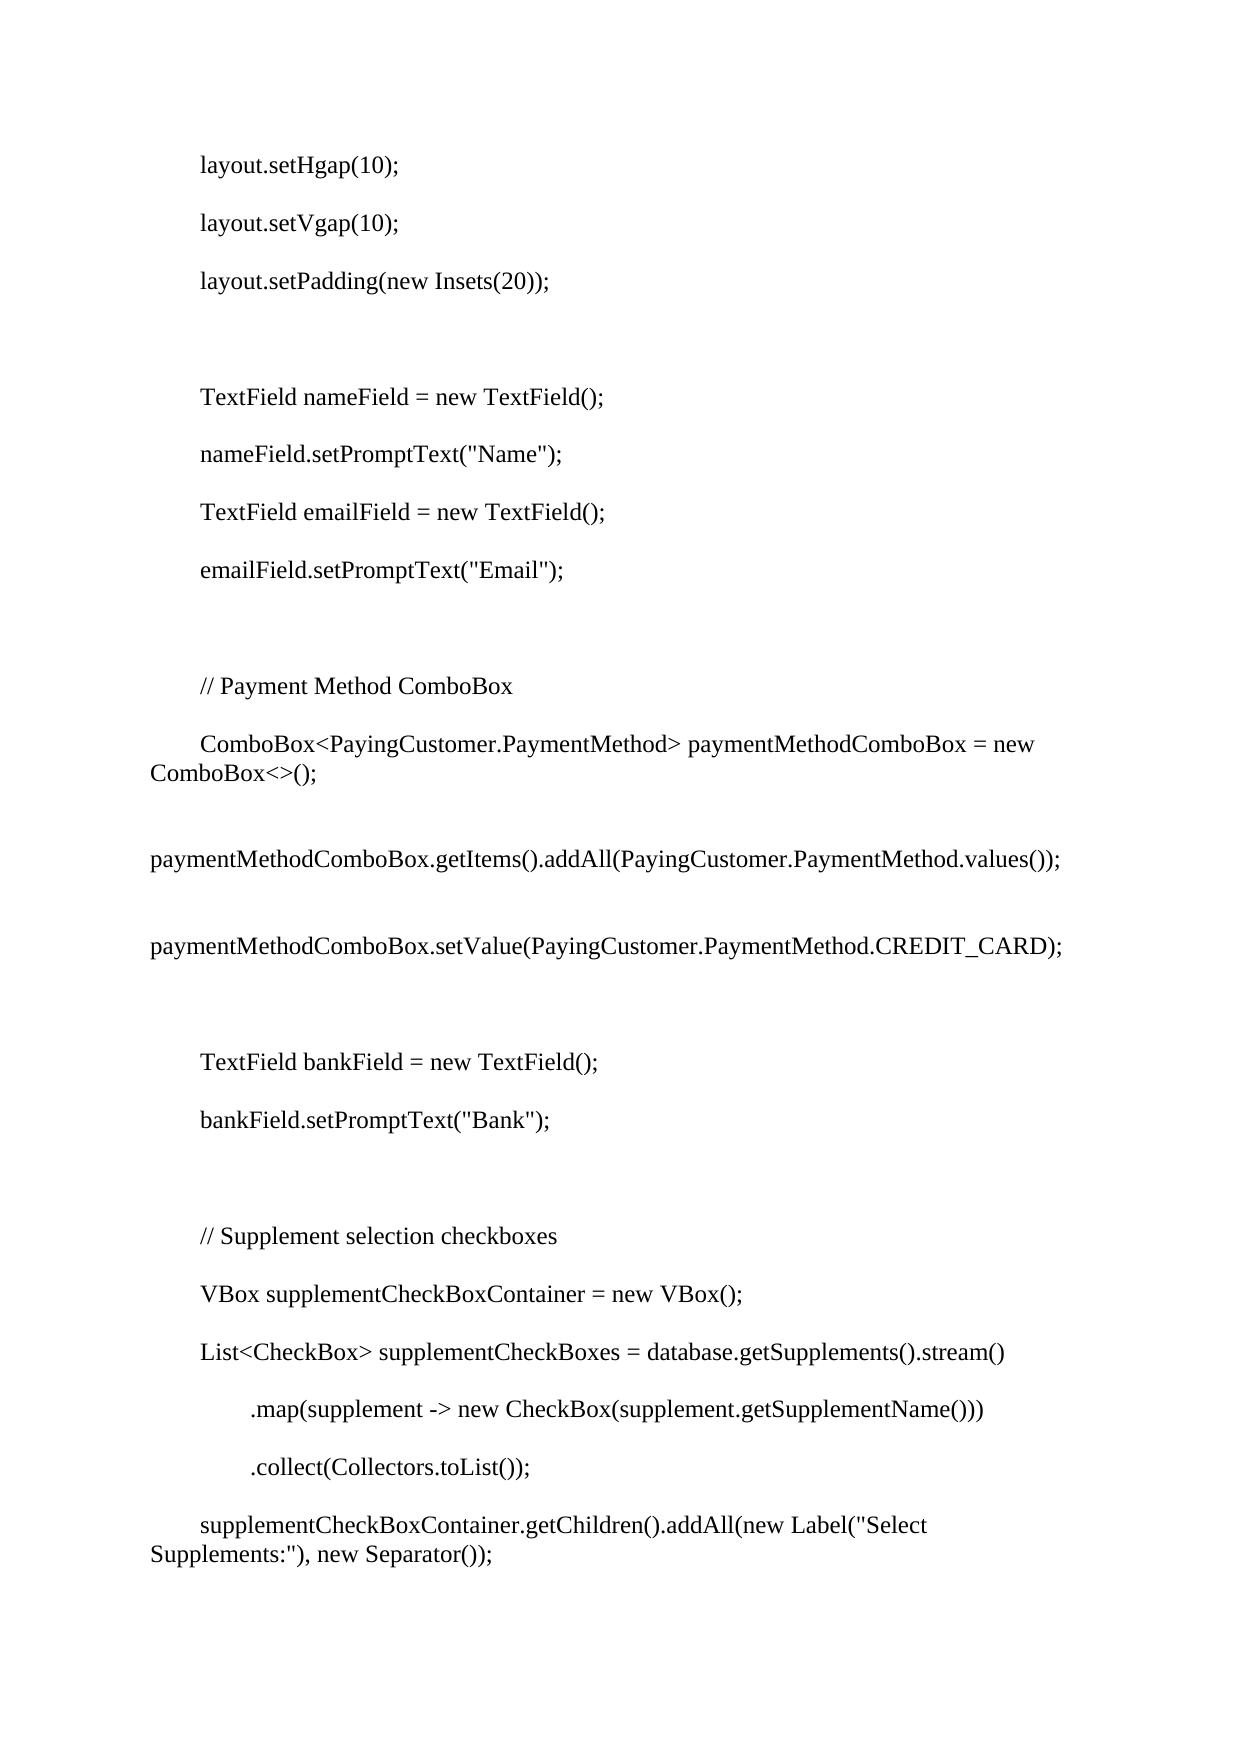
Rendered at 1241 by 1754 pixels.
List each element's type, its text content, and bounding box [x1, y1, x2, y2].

text VBox supplementCheckBoxContainer = new VBox(); [150, 1279, 1090, 1307]
text emailField.setPromptText("Email"); [150, 555, 1090, 584]
text // Supplement selection checkboxes [150, 1221, 1090, 1249]
text supplementCheckBoxContainer.getChildren().addAll(new Label("Select Supplements:"), new Separator()); [150, 1510, 1090, 1568]
text TextField bankField = new TextField(); [150, 1047, 1090, 1076]
text .map(supplement -> new CheckBox(supplement.getSupplementName())) [150, 1394, 1090, 1423]
text TextField emailField = new TextField(); [150, 497, 1090, 526]
text ComboBox<PayingCustomer.PaymentMethod> paymentMethodComboBox = new ComboBox<>(); [150, 729, 1090, 787]
text List<CheckBox> supplementCheckBoxes = database.getSupplements().stream() [150, 1337, 1090, 1365]
text bankField.setPromptText("Bank"); [150, 1105, 1090, 1134]
text TextField nameField = new TextField(); [150, 382, 1090, 410]
text nameField.setPromptText("Name"); [150, 439, 1090, 468]
text layout.setPadding(new Insets(20)); [150, 266, 1090, 294]
text // Payment Method ComboBox [150, 671, 1090, 700]
text paymentMethodComboBox.getItems().addAll(PayingCustomer.PaymentMethod.values()); [150, 816, 1090, 873]
text layout.setHgap(10); [150, 150, 1090, 179]
text layout.setVgap(10); [150, 208, 1090, 237]
text .collect(Collectors.toList()); [150, 1452, 1090, 1481]
text paymentMethodComboBox.setValue(PayingCustomer.PaymentMethod.CREDIT_CARD); [150, 902, 1090, 960]
